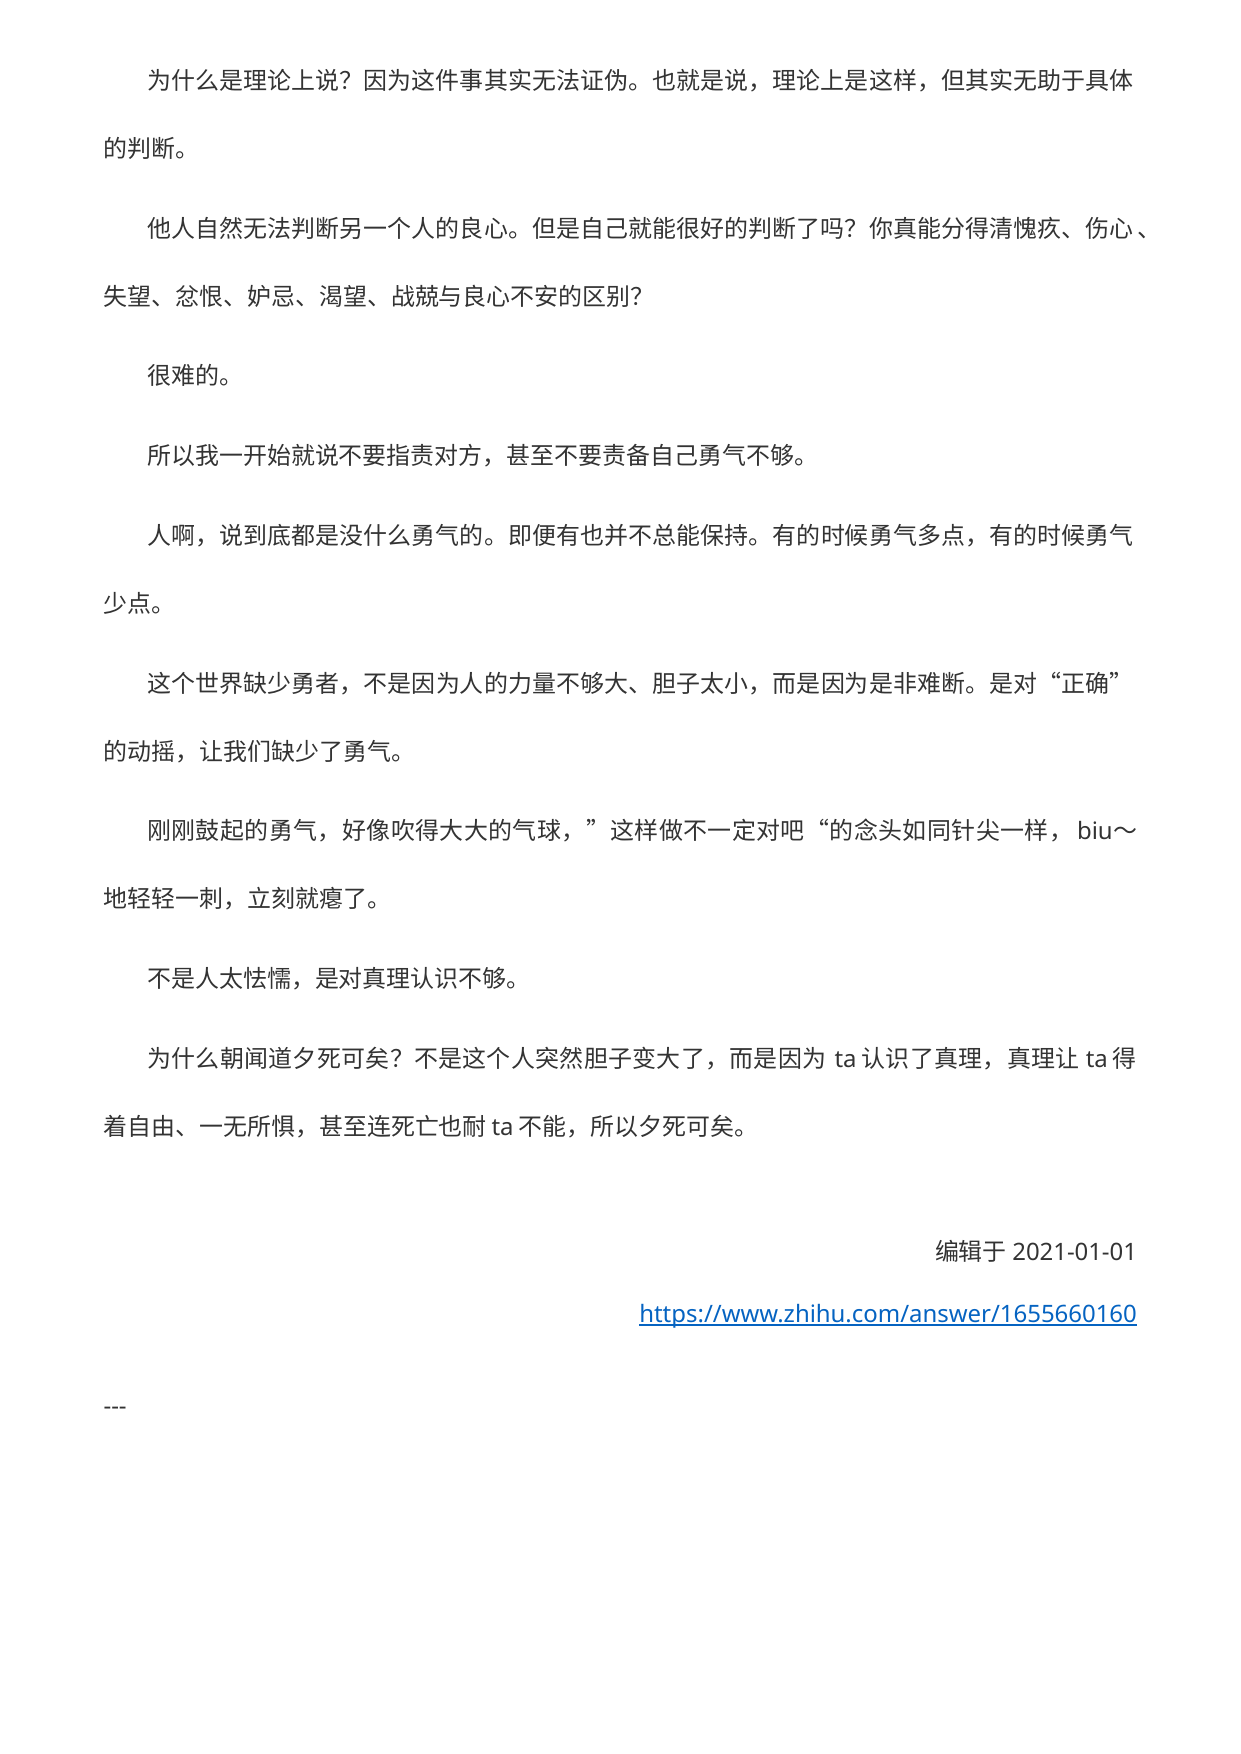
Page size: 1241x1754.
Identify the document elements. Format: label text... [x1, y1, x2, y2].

text 所以我一开始就说不要指责对方，甚至不要责备自己勇气不够。 [103, 420, 1137, 488]
text 人啊，说到底都是没什么勇气的。即便有也并不总能保持。有的时候勇气多点，有的时候勇气少点。 [103, 500, 1137, 636]
text --- [103, 1388, 1137, 1422]
text 为什么是理论上说？因为这件事其实无法证伪。也就是说，理论上是这样，但其实无助于具体的判断。 [103, 45, 1137, 181]
text 不是人太怯懦，是对真理认识不够。 [103, 943, 1137, 1011]
text 编辑于 2021-01-01 [103, 1216, 1137, 1284]
text 刚刚鼓起的勇气，好像吹得大大的气球，”这样做不一定对吧“的念头如同针尖一样，biu～地轻轻一刺，立刻就瘪了。 [103, 795, 1137, 931]
text 他人自然无法判断另一个人的良心。但是自己就能很好的判断了吗？你真能分得清愧疚、伤心、失望、忿恨、妒忌、渴望、战兢与良心不安的区别？ [103, 193, 1137, 328]
text 这个世界缺少勇者，不是因为人的力量不够大、胆子太小，而是因为是非难断。是对“正确”的动摇，让我们缺少了勇气。 [103, 648, 1137, 783]
text https://www.zhihu.com/answer/1655660160 [103, 1296, 1137, 1330]
text 很难的。 [103, 340, 1137, 408]
text 为什么朝闻道夕死可矣？不是这个人突然胆子变大了，而是因为ta认识了真理，真理让ta得着自由、一无所惧，甚至连死亡也耐ta不能，所以夕死可矣。 [103, 1023, 1137, 1159]
